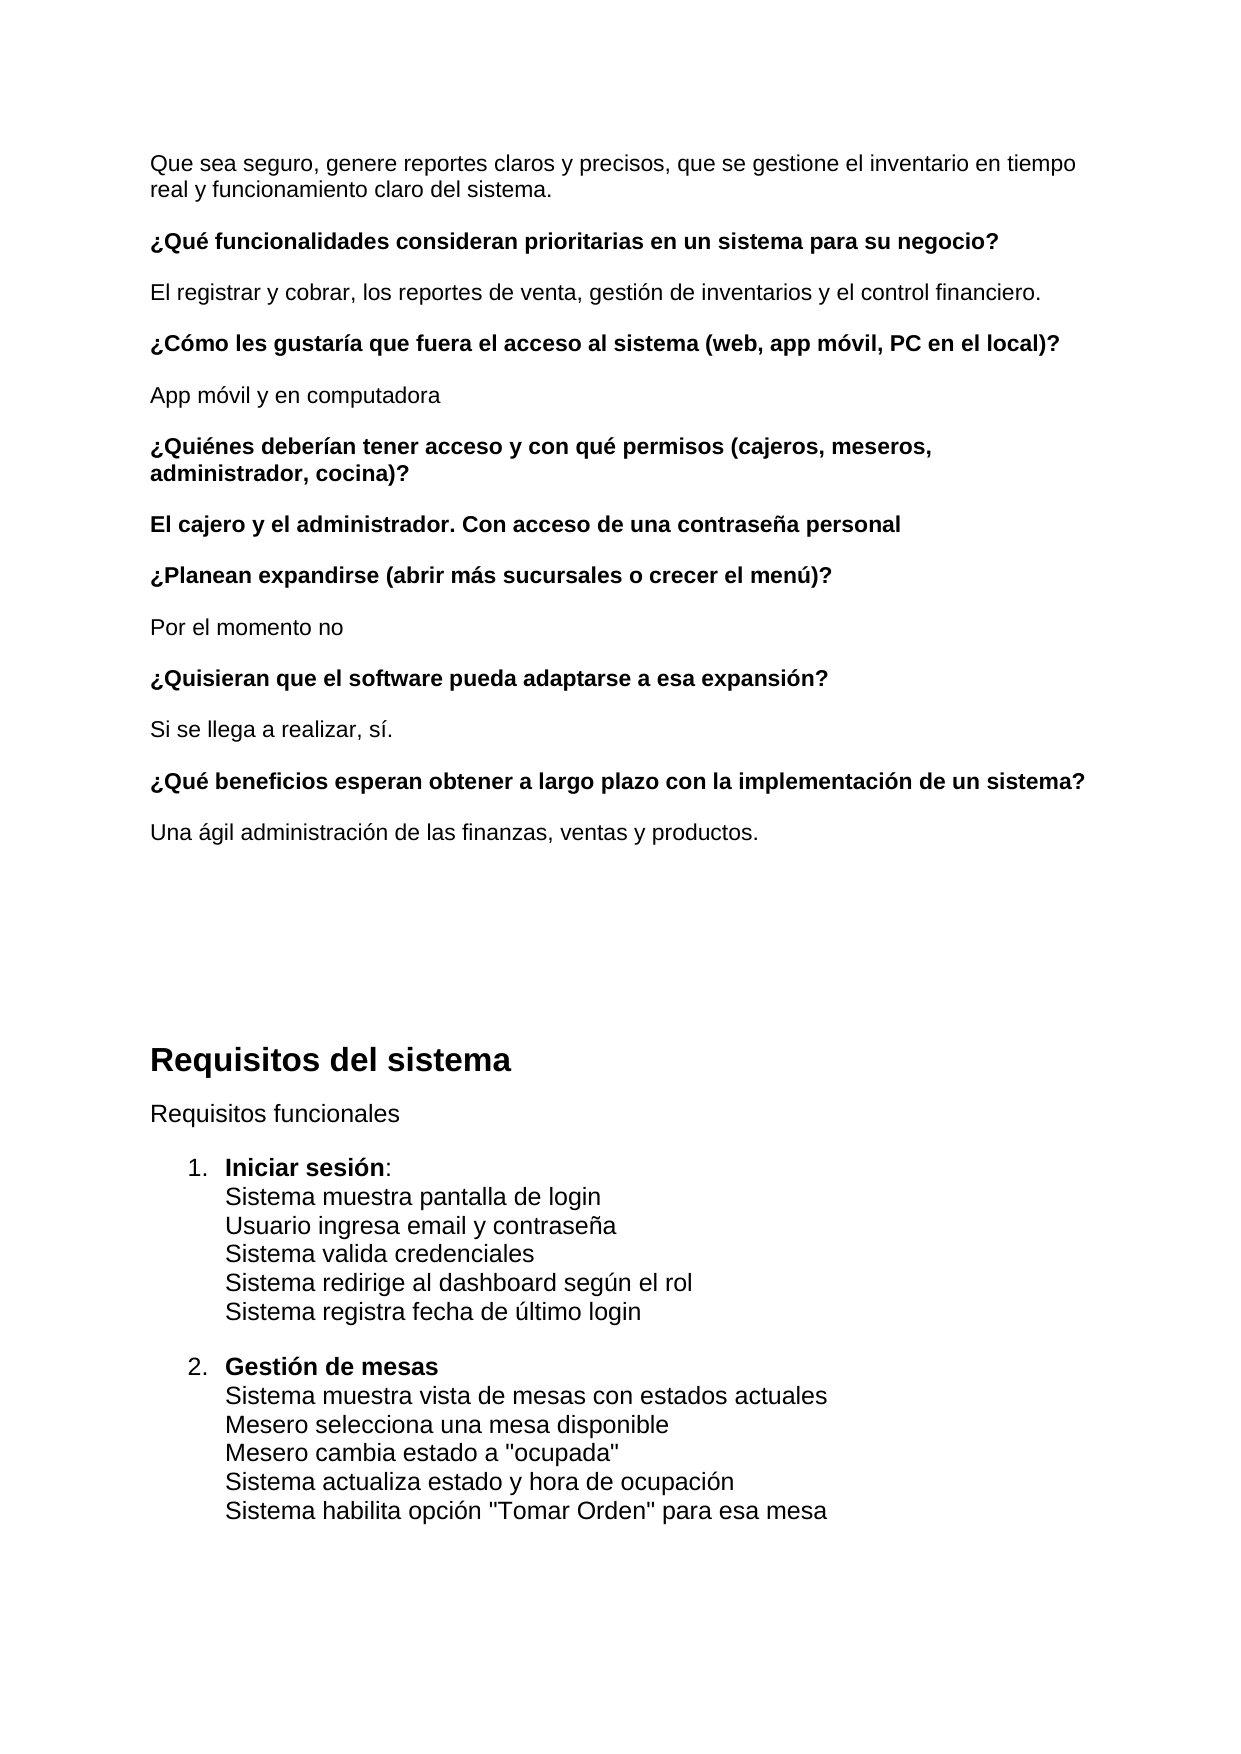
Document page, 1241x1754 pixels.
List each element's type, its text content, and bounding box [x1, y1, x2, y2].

text ¿Cómo les gustaría que fuera el acceso al sistema (web, app móvil, PC en el local)? [150, 330, 1090, 357]
text ¿Quiénes deberían tener acceso y con qué permisos (cajeros, meseros, administrador, cocina)? [150, 433, 1090, 486]
text App móvil y en computadora [150, 382, 1090, 408]
text El cajero y el administrador. Con acceso de una contraseña personal [150, 511, 1090, 537]
text Requisitos funcionales [150, 1099, 1090, 1128]
text Por el momento no [150, 613, 1090, 640]
text ¿Qué funcionalidades consideran prioritarias en un sistema para su negocio? [150, 228, 1090, 254]
text Que sea seguro, genere reportes claros y precisos, que se gestione el inventario en tiempo real y funcionamiento claro del sistema. [150, 150, 1090, 203]
list Iniciar sesión: Sistema muestra pantalla de login Usuario ingresa email y contraseña Sistema valida credenciales Sistema redirige al dashboard según el rol Sistema registra fecha de último login [187, 1153, 1090, 1352]
text El registrar y cobrar, los reportes de venta, gestión de inventarios y el control financiero. [150, 279, 1090, 305]
list Gestión de mesas Sistema muestra vista de mesas con estados actuales Mesero selecciona una mesa disponible Mesero cambia estado a "ocupada" Sistema actualiza estado y hora de ocupación Sistema habilita opción "Tomar Orden" para esa mesa [187, 1352, 1090, 1551]
text ¿Qué beneficios esperan obtener a largo plazo con la implementación de un sistema? [150, 768, 1090, 794]
text Requisitos del sistema [150, 1040, 1090, 1079]
text ¿Planean expandirse (abrir más sucursales o crecer el menú)? [150, 562, 1090, 588]
text ¿Quisieran que el software pueda adaptarse a esa expansión? [150, 665, 1090, 691]
text Si se llega a realizar, sí. [150, 716, 1090, 743]
text Una ágil administración de las finanzas, ventas y productos. [150, 819, 1090, 845]
